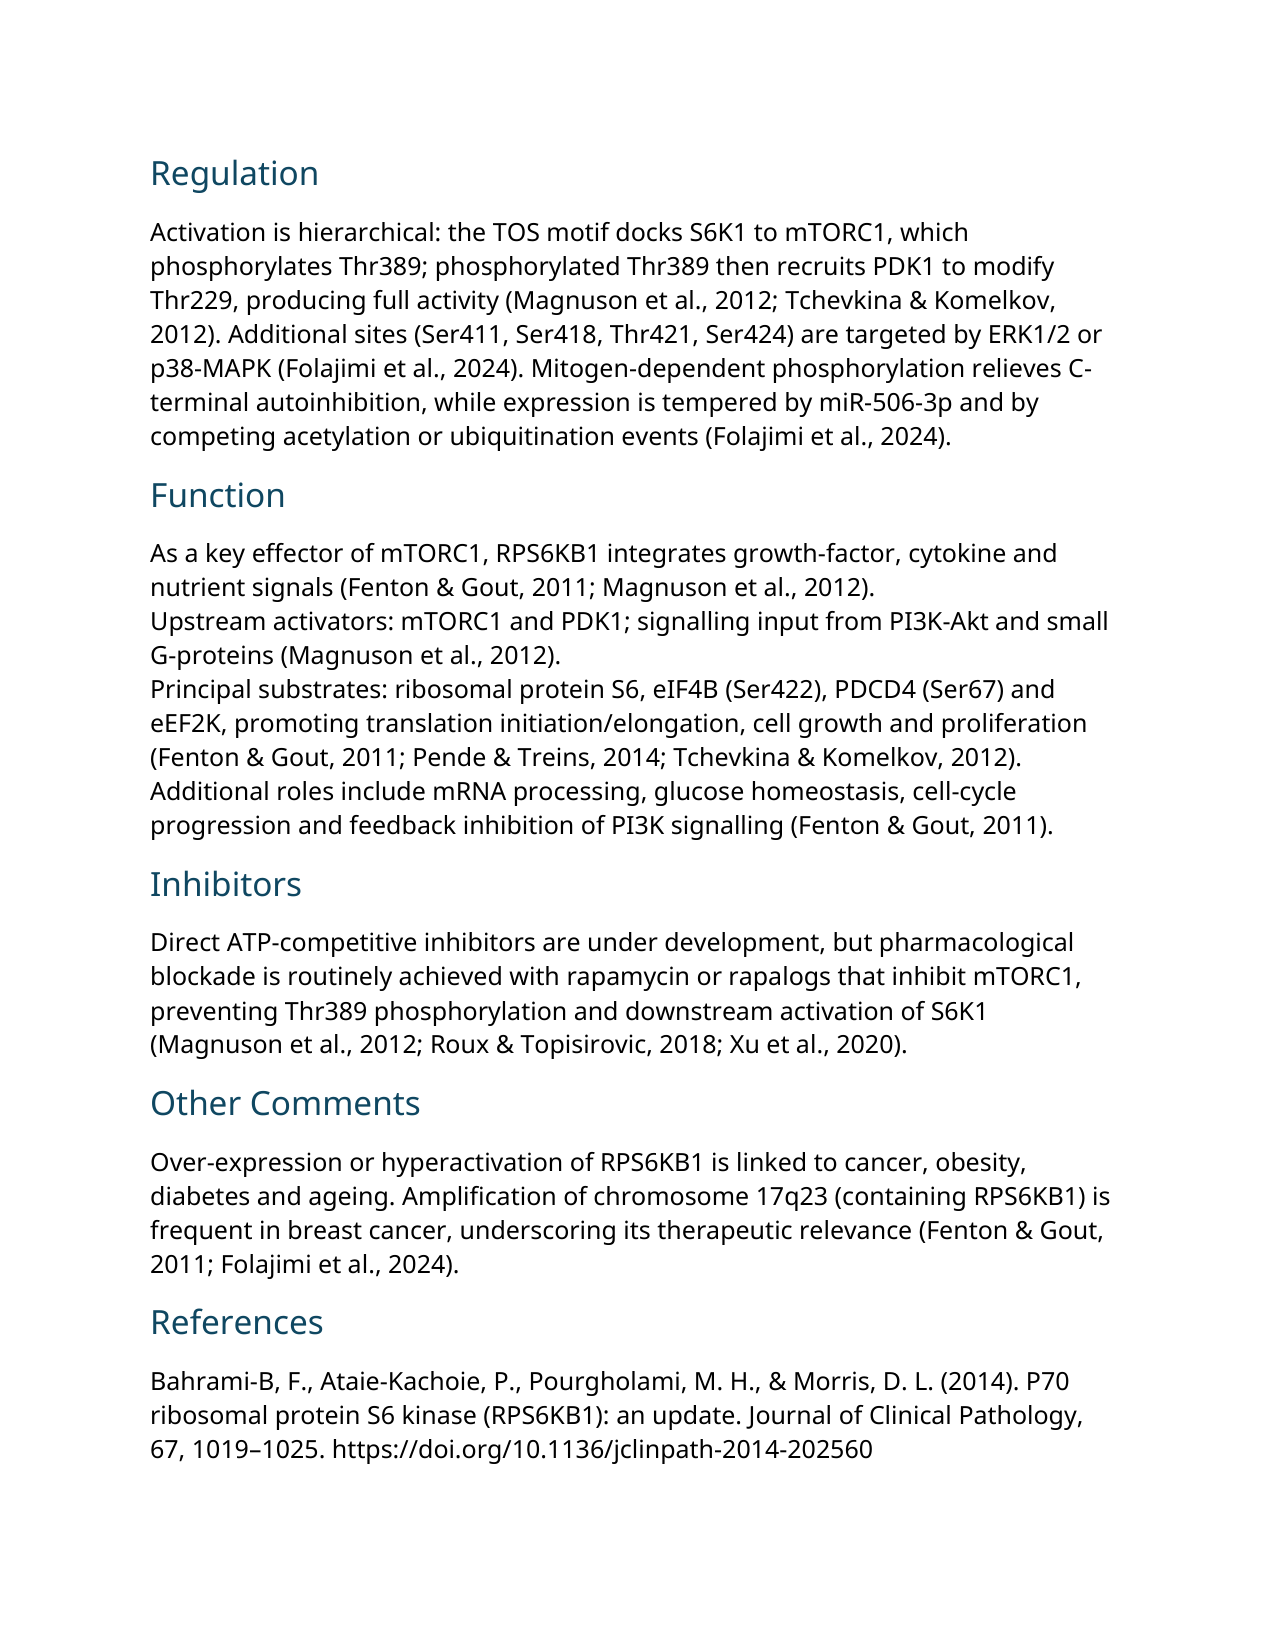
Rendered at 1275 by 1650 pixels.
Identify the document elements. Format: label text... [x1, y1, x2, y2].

text As a key effector of mTORC1, RPS6KB1 integrates growth-factor, cytokine and nutrient signals (Fenton & Gout, 2011; Magnuson et al., 2012). Upstream activators: mTORC1 and PDK1; signalling input from PI3K-Akt and small G-proteins (Magnuson et al., 2012). Principal substrates: ribosomal protein S6, eIF4B (Ser422), PDCD4 (Ser67) and eEF2K, promoting translation initiation/elongation, cell growth and proliferation (Fenton & Gout, 2011; Pende & Treins, 2014; Tchevkina & Komelkov, 2012). Additional roles include mRNA processing, glucose homeostasis, cell-cycle progression and feedback inhibition of PI3K signalling (Fenton & Gout, 2011). [150, 536, 1125, 842]
subtitle Function [150, 471, 1125, 517]
subtitle Other Comments [150, 1080, 1125, 1125]
text Over-expression or hyperactivation of RPS6KB1 is linked to cancer, obesity, diabetes and ageing. Amplification of chromosome 17q23 (containing RPS6KB1) is frequent in breast cancer, underscoring its therapeutic relevance (Fenton & Gout, 2011; Folajimi et al., 2024). [150, 1144, 1125, 1280]
subtitle Regulation [150, 150, 1125, 195]
text Direct ATP-competitive inhibitors are under development, but pharmacological blockade is routinely achieved with rapamycin or rapalogs that inhibit mTORC1, preventing Thr389 phosphorylation and downstream activation of S6K1 (Magnuson et al., 2012; Roux & Topisirovic, 2018; Xu et al., 2020). [150, 925, 1125, 1061]
text Activation is hierarchical: the TOS motif docks S6K1 to mTORC1, which phosphorylates Thr389; phosphorylated Thr389 then recruits PDK1 to modify Thr229, producing full activity (Magnuson et al., 2012; Tchevkina & Komelkov, 2012). Additional sites (Ser411, Ser418, Thr421, Ser424) are targeted by ERK1/2 or p38-MAPK (Folajimi et al., 2024). Mitogen-dependent phosphorylation relieves C-terminal autoinhibition, while expression is tempered by miR-506-3p and by competing acetylation or ubiquitination events (Folajimi et al., 2024). [150, 214, 1125, 453]
text Bahrami-B, F., Ataie-Kachoie, P., Pourgholami, M. H., & Morris, D. L. (2014). P70 ribosomal protein S6 kinase (RPS6KB1): an update. Journal of Clinical Pathology, 67, 1019–1025. https://doi.org/10.1136/jclinpath-2014-202560 [150, 1363, 1125, 1466]
subtitle Inhibitors [150, 861, 1125, 906]
subtitle References [150, 1299, 1125, 1344]
